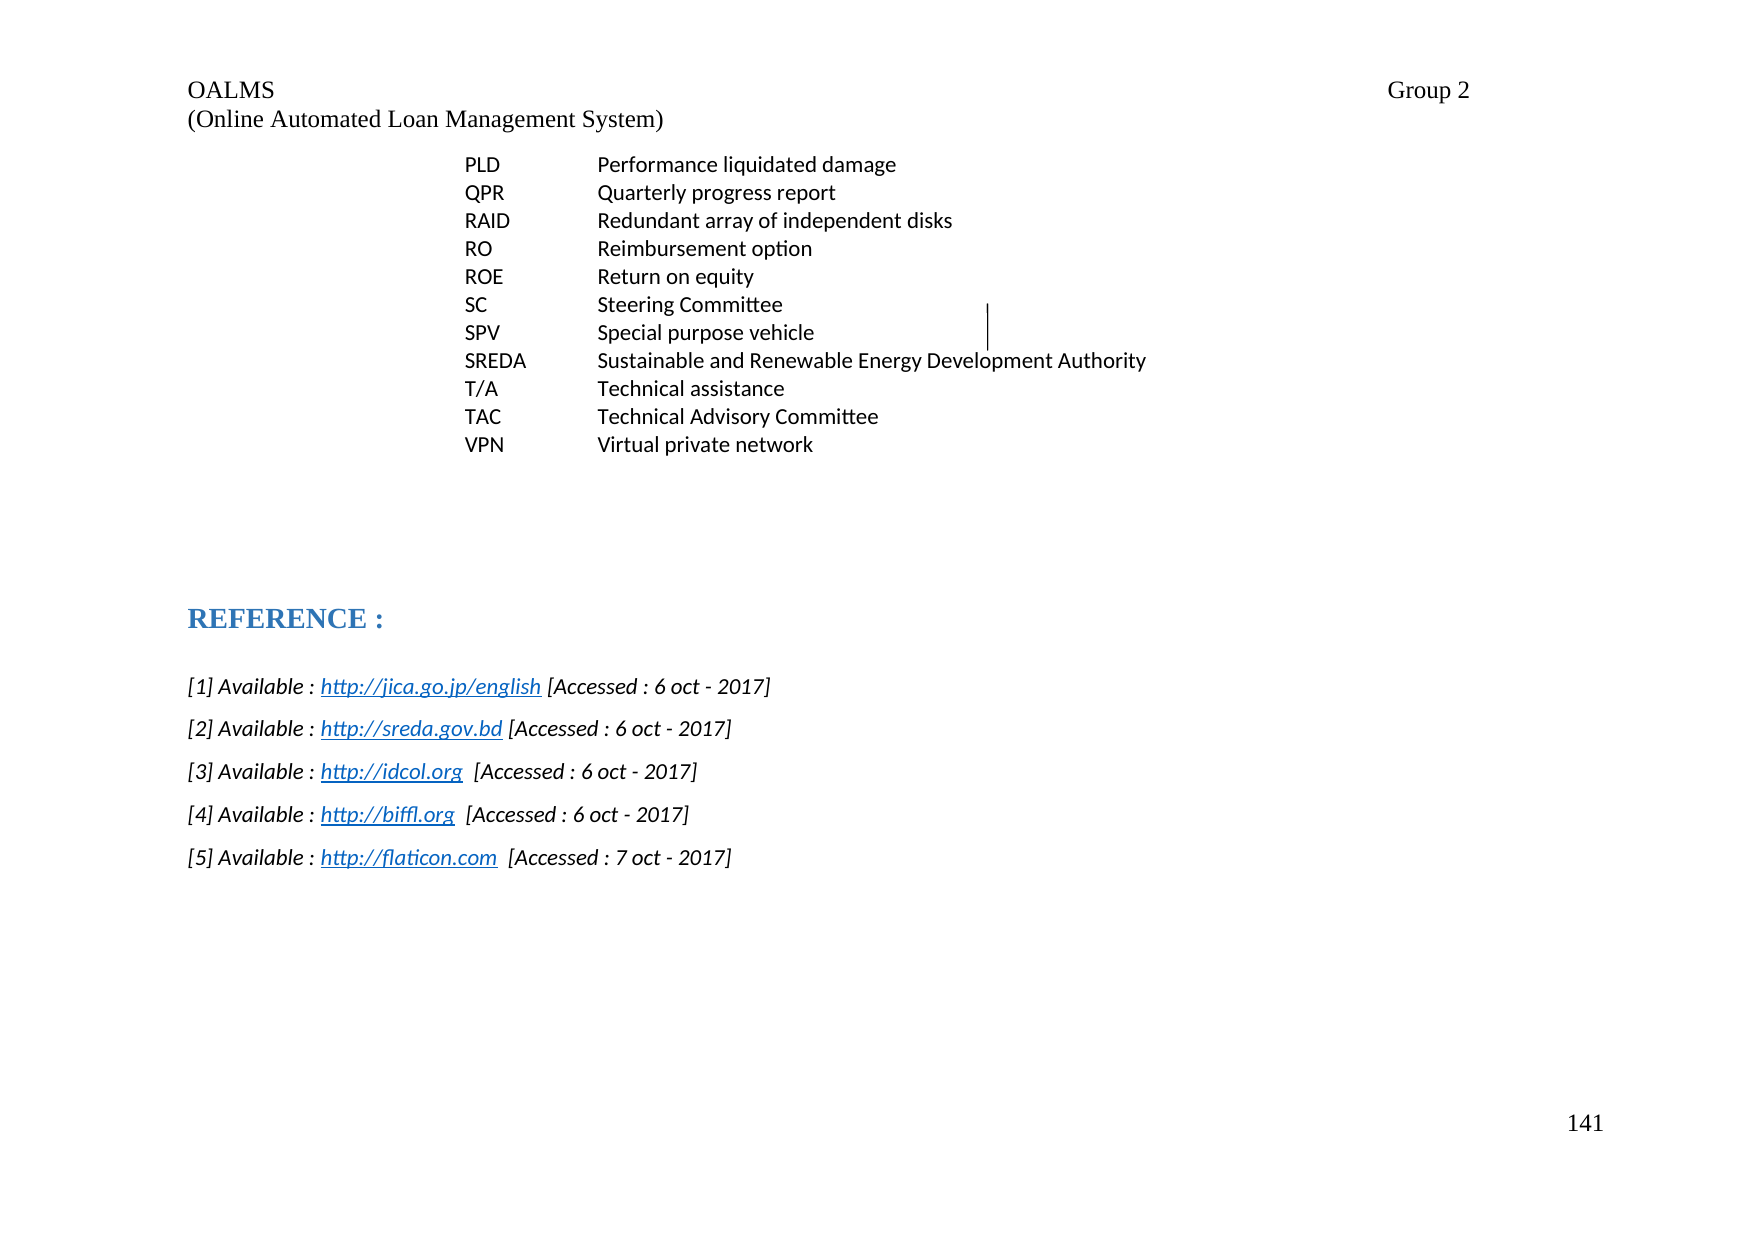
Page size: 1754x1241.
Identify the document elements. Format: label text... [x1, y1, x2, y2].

text [2] Available : http://sreda.gov.bd [Accessed : 6 oct - 2017] [187, 714, 1604, 743]
table_cell TAC [453, 402, 586, 430]
table_cell Performance liquidated damage [586, 150, 1338, 178]
table_cell SREDA [453, 346, 586, 374]
table_cell SPV [453, 318, 586, 346]
table_cell Sustainable and Renewable Energy Development Authority [586, 346, 1338, 374]
table_cell PLD [453, 150, 586, 178]
table_cell Redundant array of independent disks [586, 206, 1338, 234]
subtitle Reference : [187, 601, 1604, 634]
table_cell VPN [453, 430, 586, 458]
table_cell RO [453, 234, 586, 262]
text [4] Available : http://biffl.org [Accessed : 6 oct - 2017] [187, 800, 1604, 828]
table_cell QPR [453, 178, 586, 206]
text [5] Available : http://flaticon.com [Accessed : 7 oct - 2017] [187, 843, 1604, 871]
table_cell Technical assistance [586, 374, 1338, 402]
table_cell Virtual private network [586, 430, 1338, 458]
table_cell Technical Advisory Committee [586, 402, 1338, 430]
table_cell RAID [453, 206, 586, 234]
table_cell SC [453, 290, 586, 318]
table_cell T/A [453, 374, 586, 402]
table_cell Quarterly progress report [586, 178, 1338, 206]
table_cell Steering Committee [586, 290, 1338, 318]
table_cell Reimbursement option [586, 234, 1338, 262]
table_cell Special purpose vehicle [586, 318, 1338, 346]
text [3] Available : http://idcol.org [Accessed : 6 oct - 2017] [187, 757, 1604, 785]
table_cell Return on equity [586, 262, 1338, 290]
text [1] Available : http://jica.go.jp/english [Accessed : 6 oct - 2017] [187, 672, 1604, 700]
table_cell ROE [453, 262, 586, 290]
